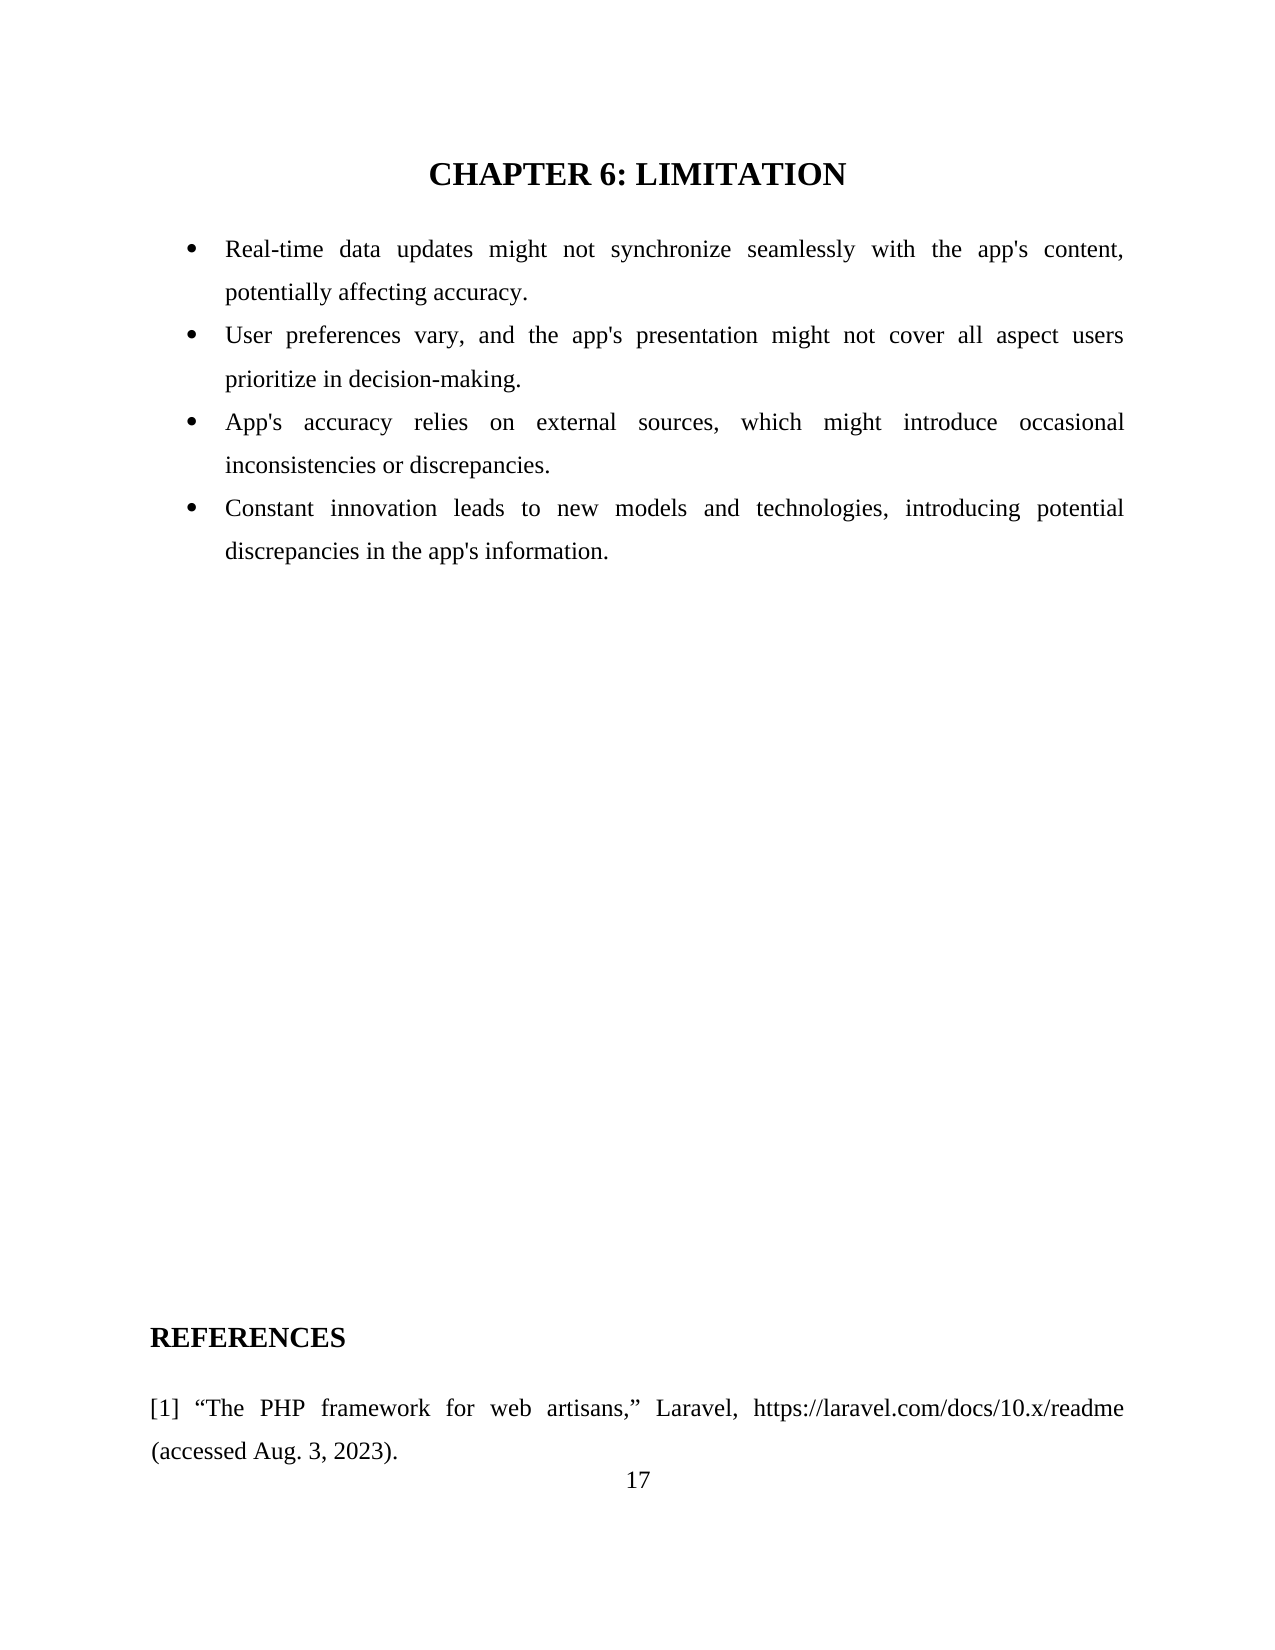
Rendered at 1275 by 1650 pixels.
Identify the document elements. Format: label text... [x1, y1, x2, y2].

list App's accuracy relies on external sources, which might introduce occasional inconsistencies or discrepancies. [187, 407, 1125, 479]
list User preferences vary, and the app's presentation might not cover all aspect users prioritize in decision-making. [187, 321, 1125, 392]
subtitle CHAPTER 6: LIMITATION [150, 154, 1125, 193]
list Real-time data updates might not synchronize seamlessly with the app's content, potentially affecting accuracy. [187, 234, 1125, 306]
subtitle REFERENCES [150, 1320, 1125, 1353]
text [1] “The PHP framework for web artisans,” Laravel, https://laravel.com/docs/10.x/readme (accessed Aug. 3, 2023). [150, 1393, 1125, 1465]
list Constant innovation leads to new models and technologies, introducing potential discrepancies in the app's information. [187, 493, 1125, 565]
